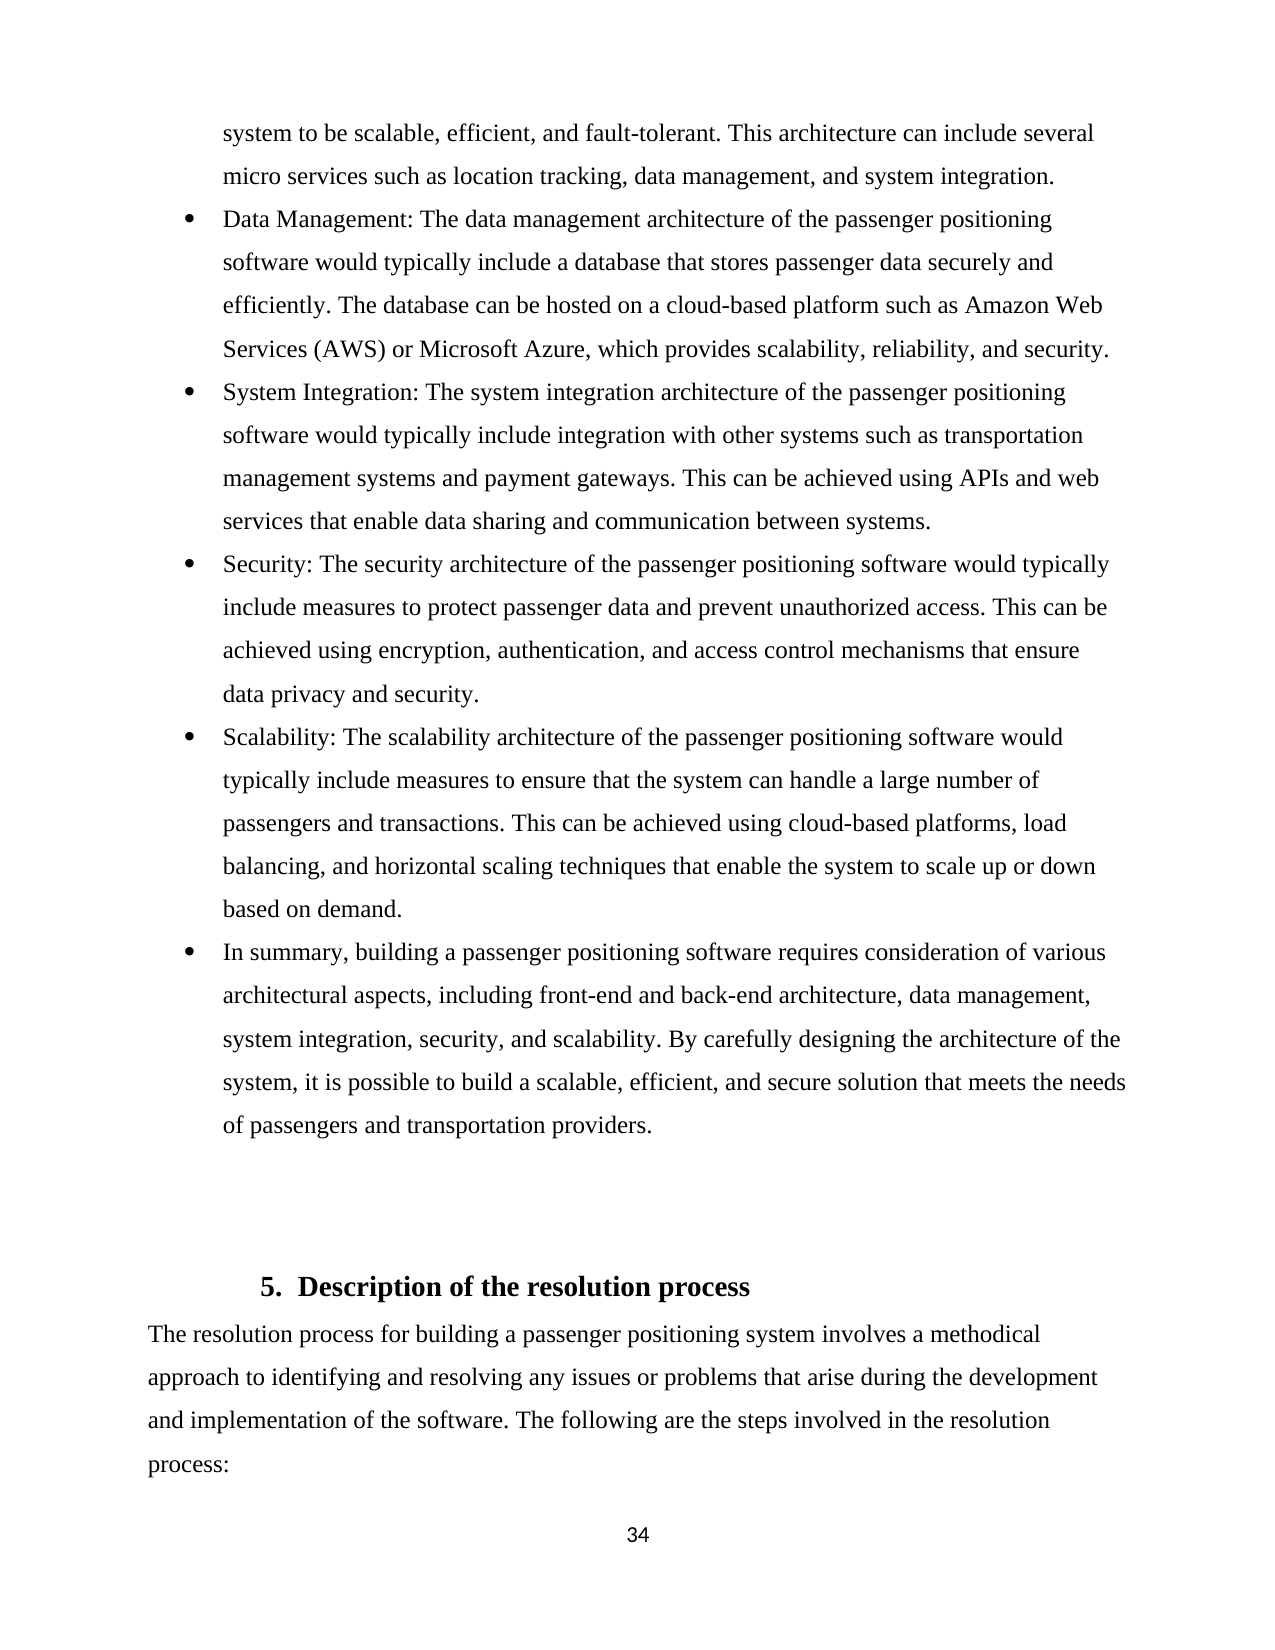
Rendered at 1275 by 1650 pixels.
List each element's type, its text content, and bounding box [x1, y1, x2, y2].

list Scalability: The scalability architecture of the passenger positioning software would typically include measures to ensure that the system can handle a large number of passengers and transactions. This can be achieved using cloud-based platforms, load balancing, and horizontal scaling techniques that enable the system to scale up or down based on demand. [185, 722, 1127, 923]
list In summary, building a passenger positioning software requires consideration of various architectural aspects, including front-end and back-end architecture, data management, system integration, security, and scalability. By carefully designing the architecture of the system, it is possible to build a scalable, efficient, and secure solution that meets the needs of passengers and transportation providers. [185, 937, 1127, 1139]
text The resolution process for building a passenger positioning system involves a methodical approach to identifying and resolving any issues or problems that arise during the development and implementation of the software. The following are the steps involved in the resolution process: [148, 1319, 1127, 1477]
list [185, 118, 1127, 190]
list System Integration: The system integration architecture of the passenger positioning software would typically include integration with other systems such as transportation management systems and payment gateways. This can be achieved using APIs and web services that enable data sharing and communication between systems. [185, 377, 1127, 535]
subtitle Description of the resolution process [260, 1269, 1127, 1303]
list Security: The security architecture of the passenger positioning software would typically include measures to protect passenger data and prevent unauthorized access. This can be achieved using encryption, authentication, and access control mechanisms that ensure data privacy and security. [185, 549, 1127, 707]
list Data Management: The data management architecture of the passenger positioning software would typically include a database that stores passenger data securely and efficiently. The database can be hosted on a cloud-based platform such as Amazon Web Services (AWS) or Microsoft Azure, which provides scalability, reliability, and security. [185, 204, 1127, 362]
